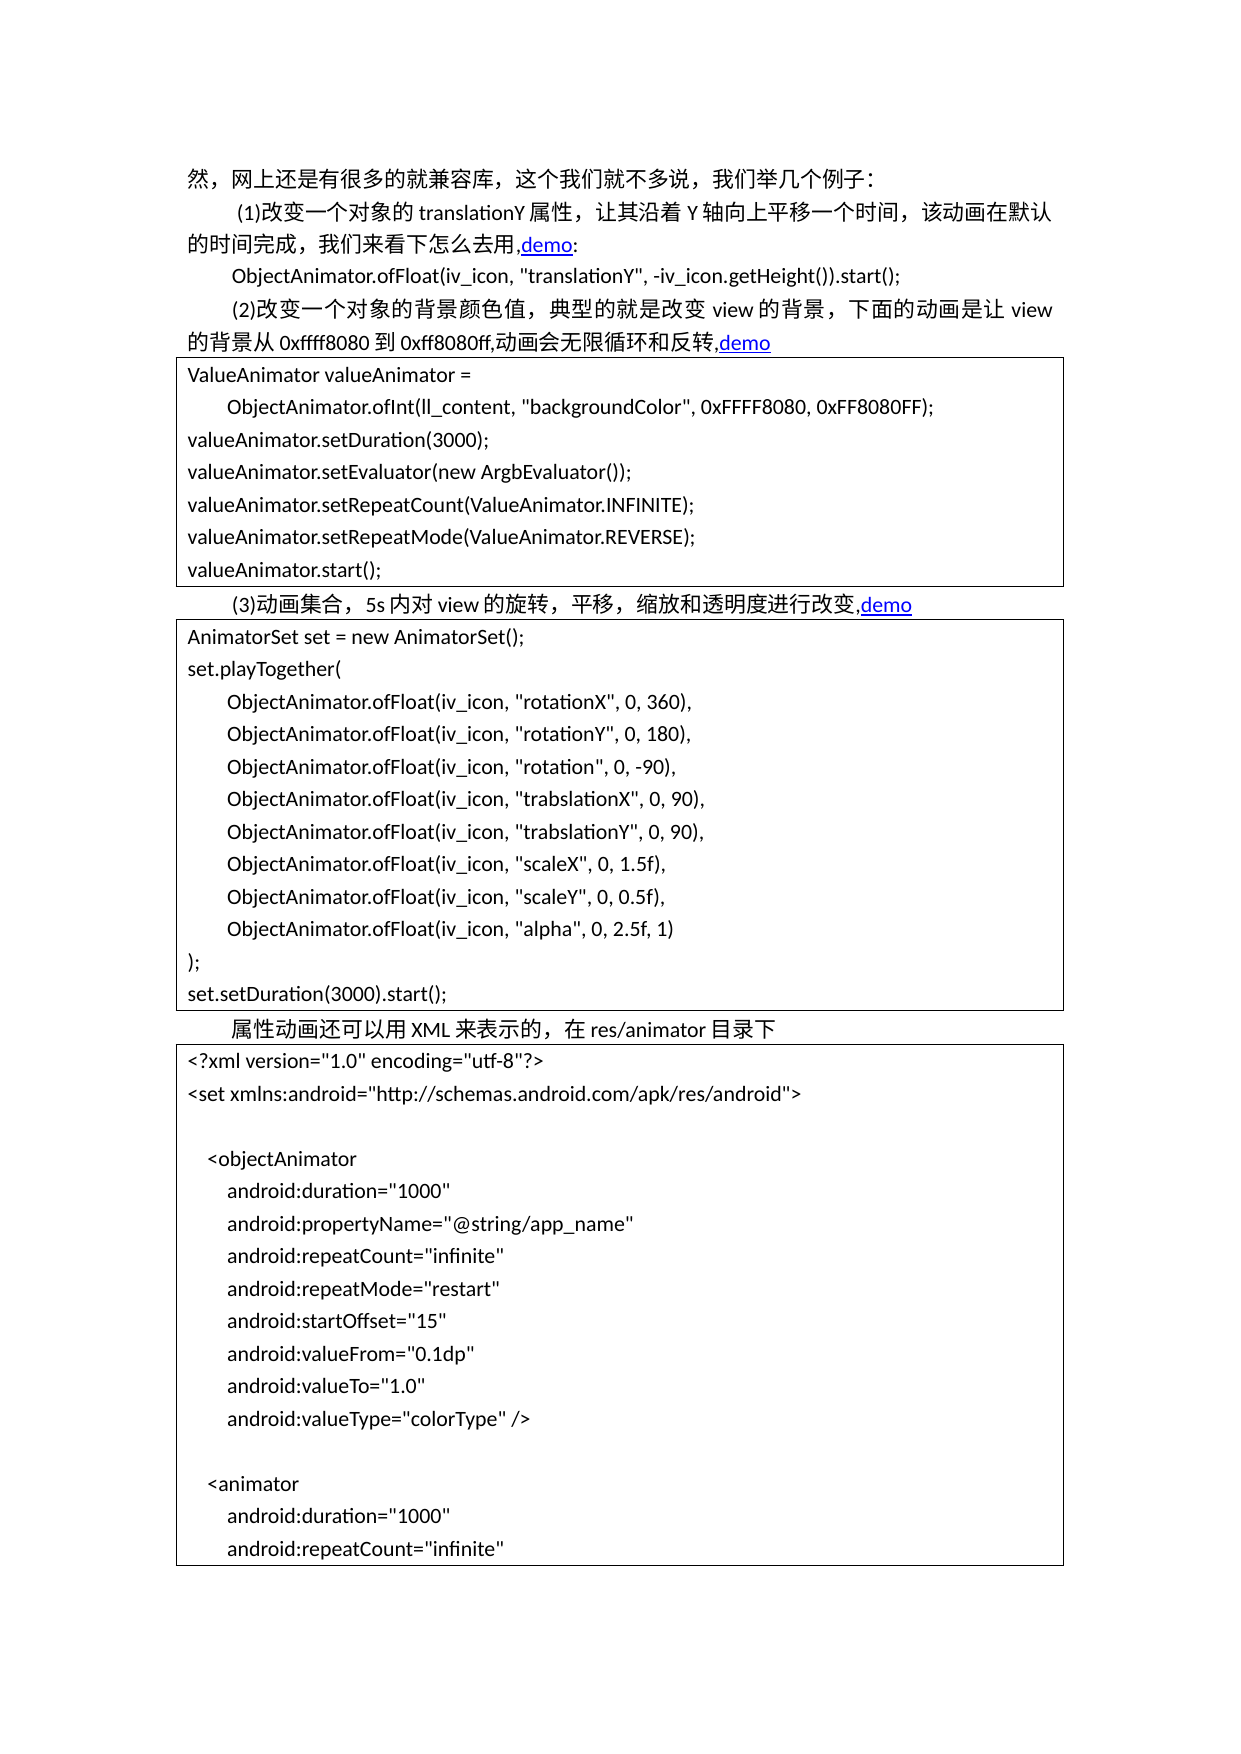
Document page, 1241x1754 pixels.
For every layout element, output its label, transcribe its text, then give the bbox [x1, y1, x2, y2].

text (2)改变一个对象的背景颜色值，典型的就是改变view的背景，下面的动画是让view的背景从0xffff8080到0xff8080ff,动画会无限循环和反转,demo [187, 292, 1053, 357]
text (1)改变一个对象的translationY属性，让其沿着Y轴向上平移一个时间，该动画在默认的时间完成，我们来看下怎么去用,demo: [187, 194, 1053, 259]
text 属性动画还可以用XML来表示的，在res/animator目录下 [187, 1011, 1053, 1044]
table_header ValueAnimator valueAnimator = ObjectAnimator.ofInt(ll_content, "backgroundColor", 0xFFFF8080, 0xFF8080FF); valueAnimator.setDuration(3000); valueAnimator.setEvaluator(new ArgbEvaluator()); valueAnimator.setRepeatCount(ValueAnimator.INFINITE); valueAnimator.setRepeatMode(ValueAnimator.REVERSE); valueAnimator.start(); [177, 358, 1063, 586]
text ObjectAnimator.ofFloat(iv_icon, "translationY", -iv_icon.getHeight()).start(); [187, 259, 1053, 292]
text (3)动画集合，5s内对view的旋转，平移，缩放和透明度进行改变,demo [187, 587, 1053, 619]
table_header AnimatorSet set = new AnimatorSet(); set.playTogether( ObjectAnimator.ofFloat(iv_icon, "rotationX", 0, 360), ObjectAnimator.ofFloat(iv_icon, "rotationY", 0, 180), ObjectAnimator.ofFloat(iv_icon, "rotation", 0, -90), ObjectAnimator.ofFloat(iv_icon, "trabslationX", 0, 90), ObjectAnimator.ofFloat(iv_icon, "trabslationY", 0, 90), ObjectAnimator.ofFloat(iv_icon, "scaleX", 0, 1.5f), ObjectAnimator.ofFloat(iv_icon, "scaleY", 0, 0.5f), ObjectAnimator.ofFloat(iv_icon, "alpha", 0, 2.5f, 1) ); set.setDuration(3000).start(); [177, 620, 1063, 1010]
